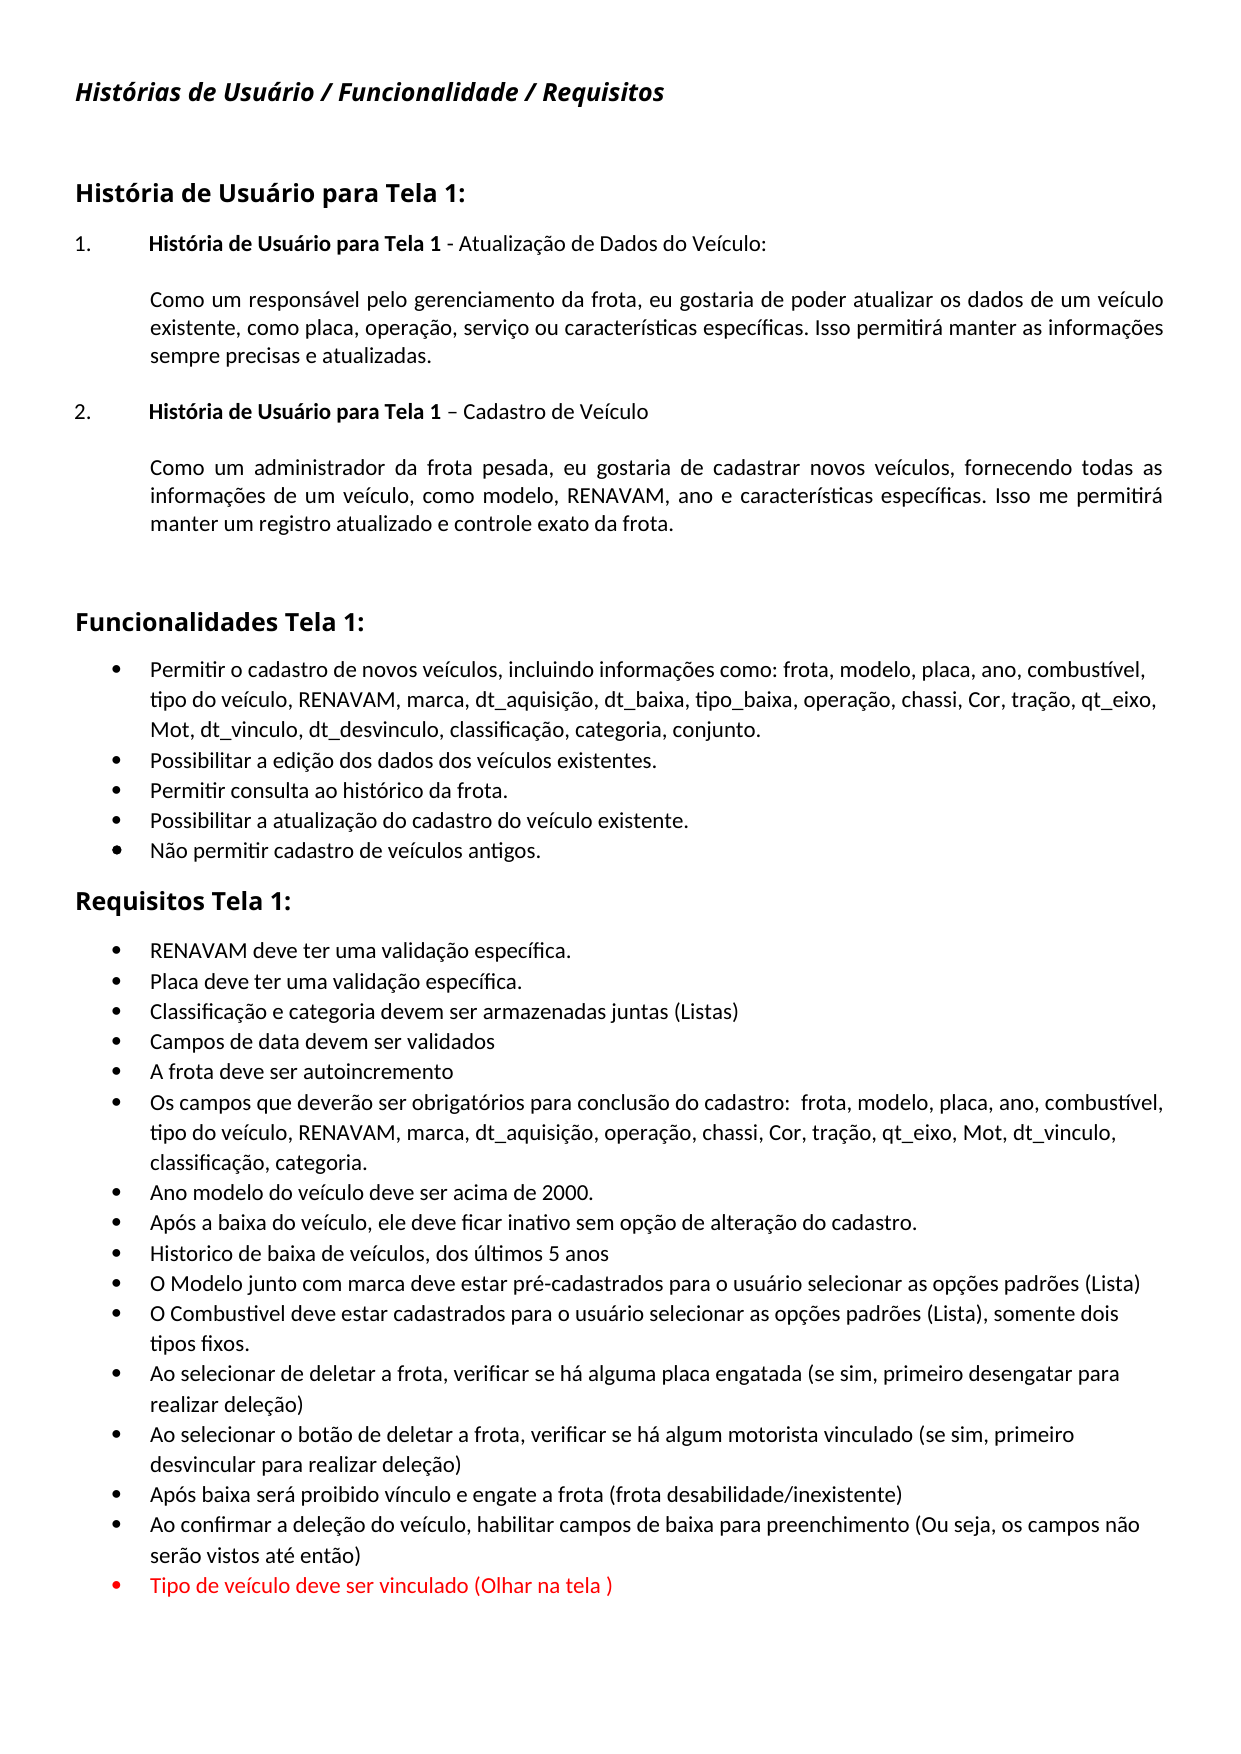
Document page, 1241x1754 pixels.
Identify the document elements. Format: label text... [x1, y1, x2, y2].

text Funcionalidades Tela 1: [75, 604, 1165, 638]
list Não permitir cadastro de veículos antigos. [112, 836, 1165, 864]
list Classificação e categoria devem ser armazenadas juntas (Listas) [112, 997, 1165, 1025]
list Tipo de veículo deve ser vinculado (Olhar na tela ) [112, 1571, 1165, 1599]
list A frota deve ser autoincremento [112, 1057, 1165, 1086]
list Ao confirmar a deleção do veículo, habilitar campos de baixa para preenchimento (Ou seja, os campos não serão vistos até então) [112, 1511, 1165, 1569]
list Os campos que deverão ser obrigatórios para conclusão do cadastro: frota, modelo, placa, ano, combustível, tipo do veículo, RENAVAM, marca, dt_aquisição, operação, chassi, Cor, tração, qt_eixo, Mot, dt_vinculo, classificação, categoria. [112, 1088, 1165, 1176]
list Ao selecionar o botão de deletar a frota, verificar se há algum motorista vinculado (se sim, primeiro desvincular para realizar deleção) [112, 1420, 1165, 1478]
list Historico de baixa de veículos, dos últimos 5 anos [112, 1239, 1165, 1267]
text História de Usuário para Tela 1: [75, 175, 1165, 209]
list O Combustivel deve estar cadastrados para o usuário selecionar as opções padrões (Lista), somente dois tipos fixos. [112, 1299, 1165, 1357]
list Ao selecionar de deletar a frota, verificar se há alguma placa engatada (se sim, primeiro desengatar para realizar deleção) [112, 1359, 1165, 1418]
list Ano modelo do veículo deve ser acima de 2000. [112, 1178, 1165, 1206]
text Requisitos Tela 1: [75, 883, 1165, 917]
list História de Usuário para Tela 1 - Atualização de Dados do Veículo: [74, 229, 1165, 257]
list Permitir o cadastro de novos veículos, incluindo informações como: frota, modelo, placa, ano, combustível, tipo do veículo, RENAVAM, marca, dt_aquisição, dt_baixa, tipo_baixa, operação, chassi, Cor, tração, qt_eixo, Mot, dt_vinculo, dt_desvinculo, classificação, categoria, conjunto. [112, 655, 1165, 743]
list Placa deve ter uma validação específica. [112, 967, 1165, 995]
list Possibilitar a atualização do cadastro do veículo existente. [112, 806, 1165, 834]
list Como um responsável pelo gerenciamento da frota, eu gostaria de poder atualizar os dados de um veículo existente, como placa, operação, serviço ou características específicas. Isso permitirá manter as informações sempre precisas e atualizadas. [150, 285, 1165, 369]
list Após a baixa do veículo, ele deve ficar inativo sem opção de alteração do cadastro. [112, 1208, 1165, 1237]
text Histórias de Usuário / Funcionalidade / Requisitos [75, 75, 1165, 109]
list O Modelo junto com marca deve estar pré-cadastrados para o usuário selecionar as opções padrões (Lista) [112, 1269, 1165, 1297]
list Campos de data devem ser validados [112, 1027, 1165, 1055]
list RENAVAM deve ter uma validação específica. [112, 937, 1165, 965]
list Permitir consulta ao histórico da frota. [112, 776, 1165, 804]
list História de Usuário para Tela 1 – Cadastro de Veículo [74, 397, 1165, 425]
list Possibilitar a edição dos dados dos veículos existentes. [112, 746, 1165, 774]
list Como um administrador da frota pesada, eu gostaria de cadastrar novos veículos, fornecendo todas as informações de um veículo, como modelo, RENAVAM, ano e características específicas. Isso me permitirá manter um registro atualizado e controle exato da frota. [150, 453, 1165, 537]
list Após baixa será proibido vínculo e engate a frota (frota desabilidade/inexistente) [112, 1480, 1165, 1508]
